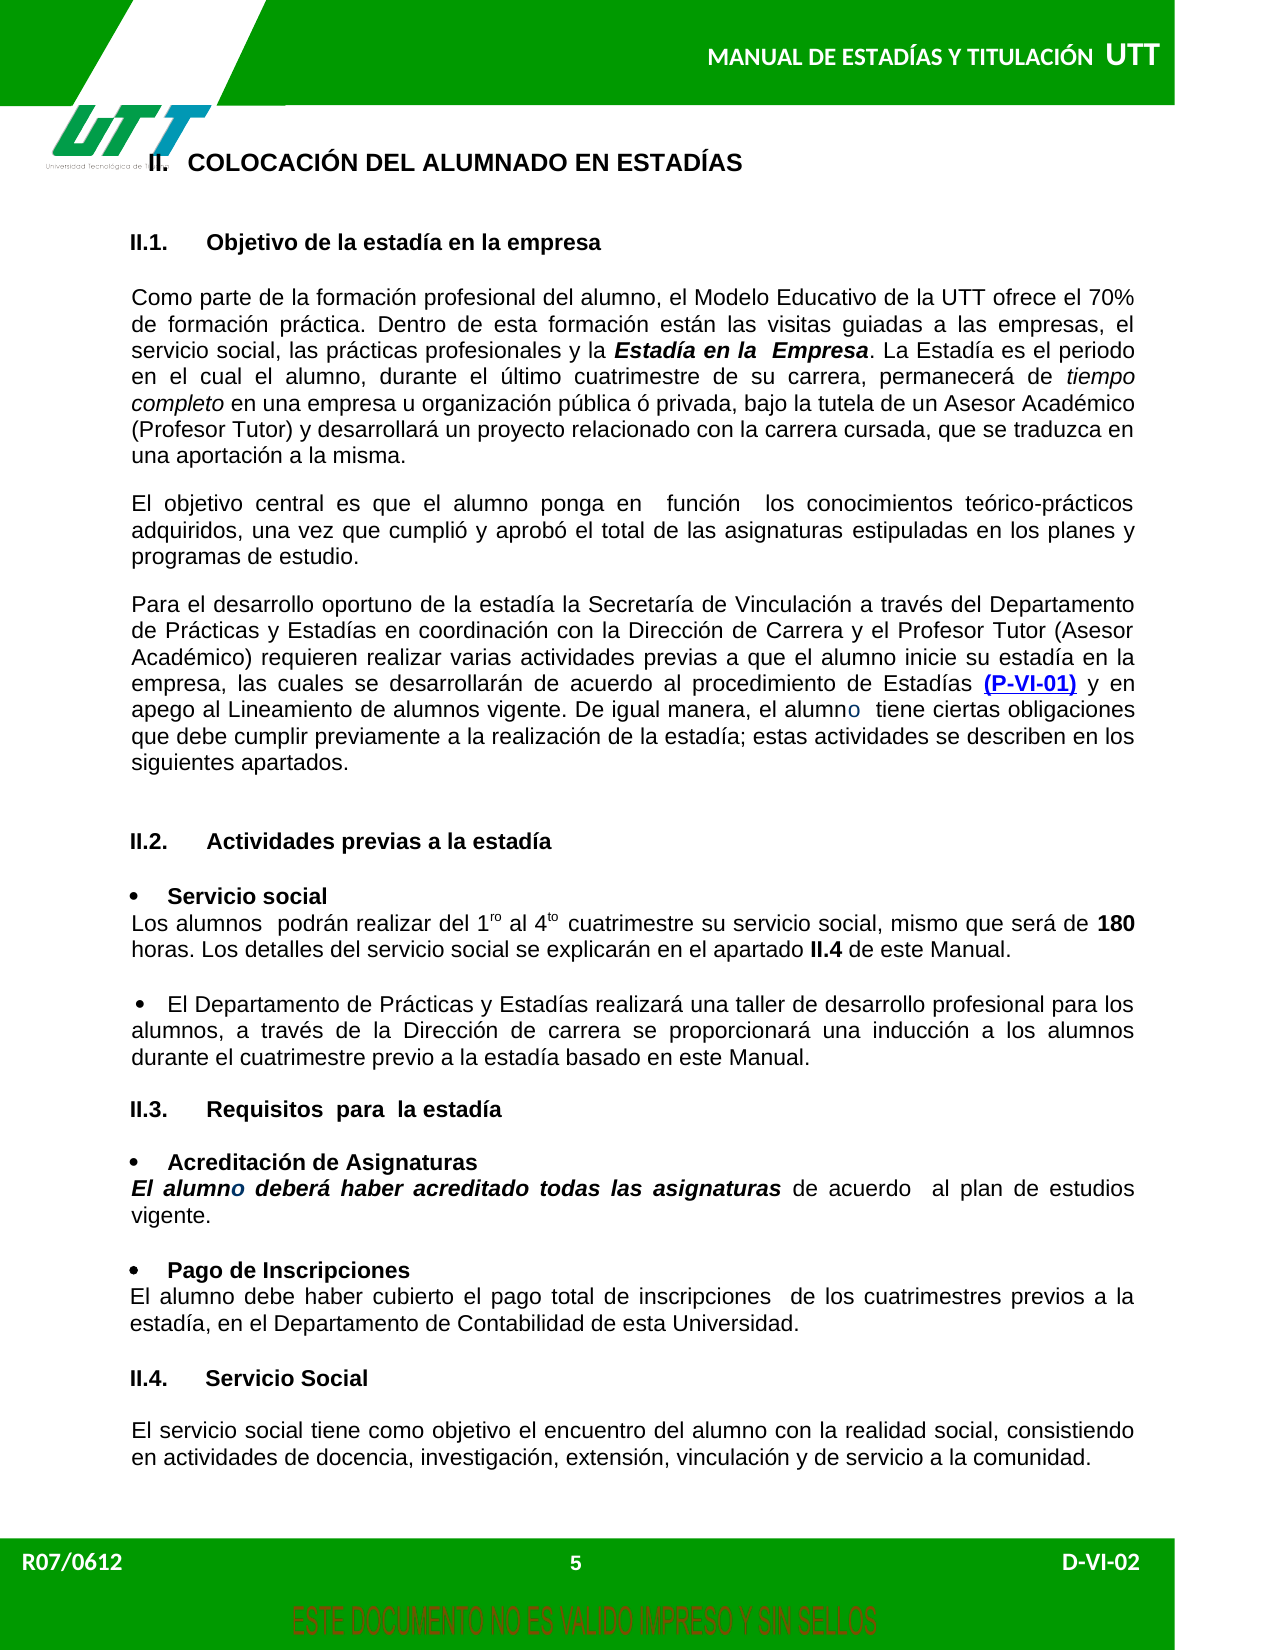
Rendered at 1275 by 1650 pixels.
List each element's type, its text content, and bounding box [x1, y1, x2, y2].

text El servicio social tiene como objetivo el encuentro del alumno con la realidad social, consistiendo en actividades de docencia, investigación, extensión, vinculación y de servicio a la comunidad. [131, 1417, 1135, 1470]
subtitle Objetivo de la estadía en la empresa [129, 229, 1135, 255]
text El objetivo central es que el alumno ponga en función los conocimientos teórico-prácticos adquiridos, una vez que cumplió y aprobó el total de las asignaturas estipuladas en los planes y programas de estudio. [131, 490, 1135, 569]
subtitle El Departamento de Prácticas y Estadías realizará una taller de desarrollo profesional para los alumnos, a través de la Dirección de carrera se proporcionará una inducción a los alumnos durante el cuatrimestre previo a la estadía basado en este Manual. [131, 991, 1135, 1070]
subtitle COLOCACIÓN DEL ALUMNADO EN ESTADÍAS [169, 148, 1135, 176]
text Para el desarrollo oportuno de la estadía la Secretaría de Vinculación a través del Departamento de Prácticas y Estadías en coordinación con la Dirección de Carrera y el Profesor Tutor (Asesor Académico) requieren realizar varias actividades previas a que el alumno inicie su estadía en la empresa, las cuales se desarrollarán de acuerdo al procedimiento de Estadías (P-VI-01) y en apego al Lineamiento de alumnos vigente. De igual manera, el alumno tiene ciertas obligaciones que debe cumplir previamente a la realización de la estadía; estas actividades se describen en los siguientes apartados. [131, 591, 1135, 775]
picture [46, 105, 212, 170]
subtitle Requisitos para la estadía [129, 1096, 1135, 1123]
subtitle Acreditación de Asignaturas [129, 1149, 1135, 1175]
subtitle Servicio Social [129, 1365, 1135, 1391]
picture [293, 1605, 877, 1635]
text Los alumnos podrán realizar del 1ro al 4to cuatrimestre su servicio social, mismo que será de 180 horas. Los detalles del servicio social se explicarán en el apartado II.4 de este Manual. [131, 909, 1135, 962]
text Como parte de la formación profesional del alumno, el Modelo Educativo de la UTT ofrece el 70% de formación práctica. Dentro de esta formación están las visitas guiadas a las empresas, el servicio social, las prácticas profesionales y la Estadía en la Empresa. La Estadía es el periodo en el cual el alumno, durante el último cuatrimestre de su carrera, permanecerá de tiempo completo en una empresa u organización pública ó privada, bajo la tutela de un Asesor Académico (Profesor Tutor) y desarrollará un proyecto relacionado con la carrera cursada, que se traduzca en una aportación a la misma. [131, 284, 1135, 469]
subtitle Actividades previas a la estadía [129, 828, 1135, 854]
list Pago de Inscripciones [129, 1257, 1135, 1283]
subtitle Servicio social [129, 883, 1135, 909]
text El alumno debe haber cubierto el pago total de inscripciones de los cuatrimestres previos a la estadía, en el Departamento de Contabilidad de esta Universidad. [129, 1283, 1135, 1336]
text El alumno deberá haber acreditado todas las asignaturas de acuerdo al plan de estudios vigente. [131, 1175, 1135, 1228]
